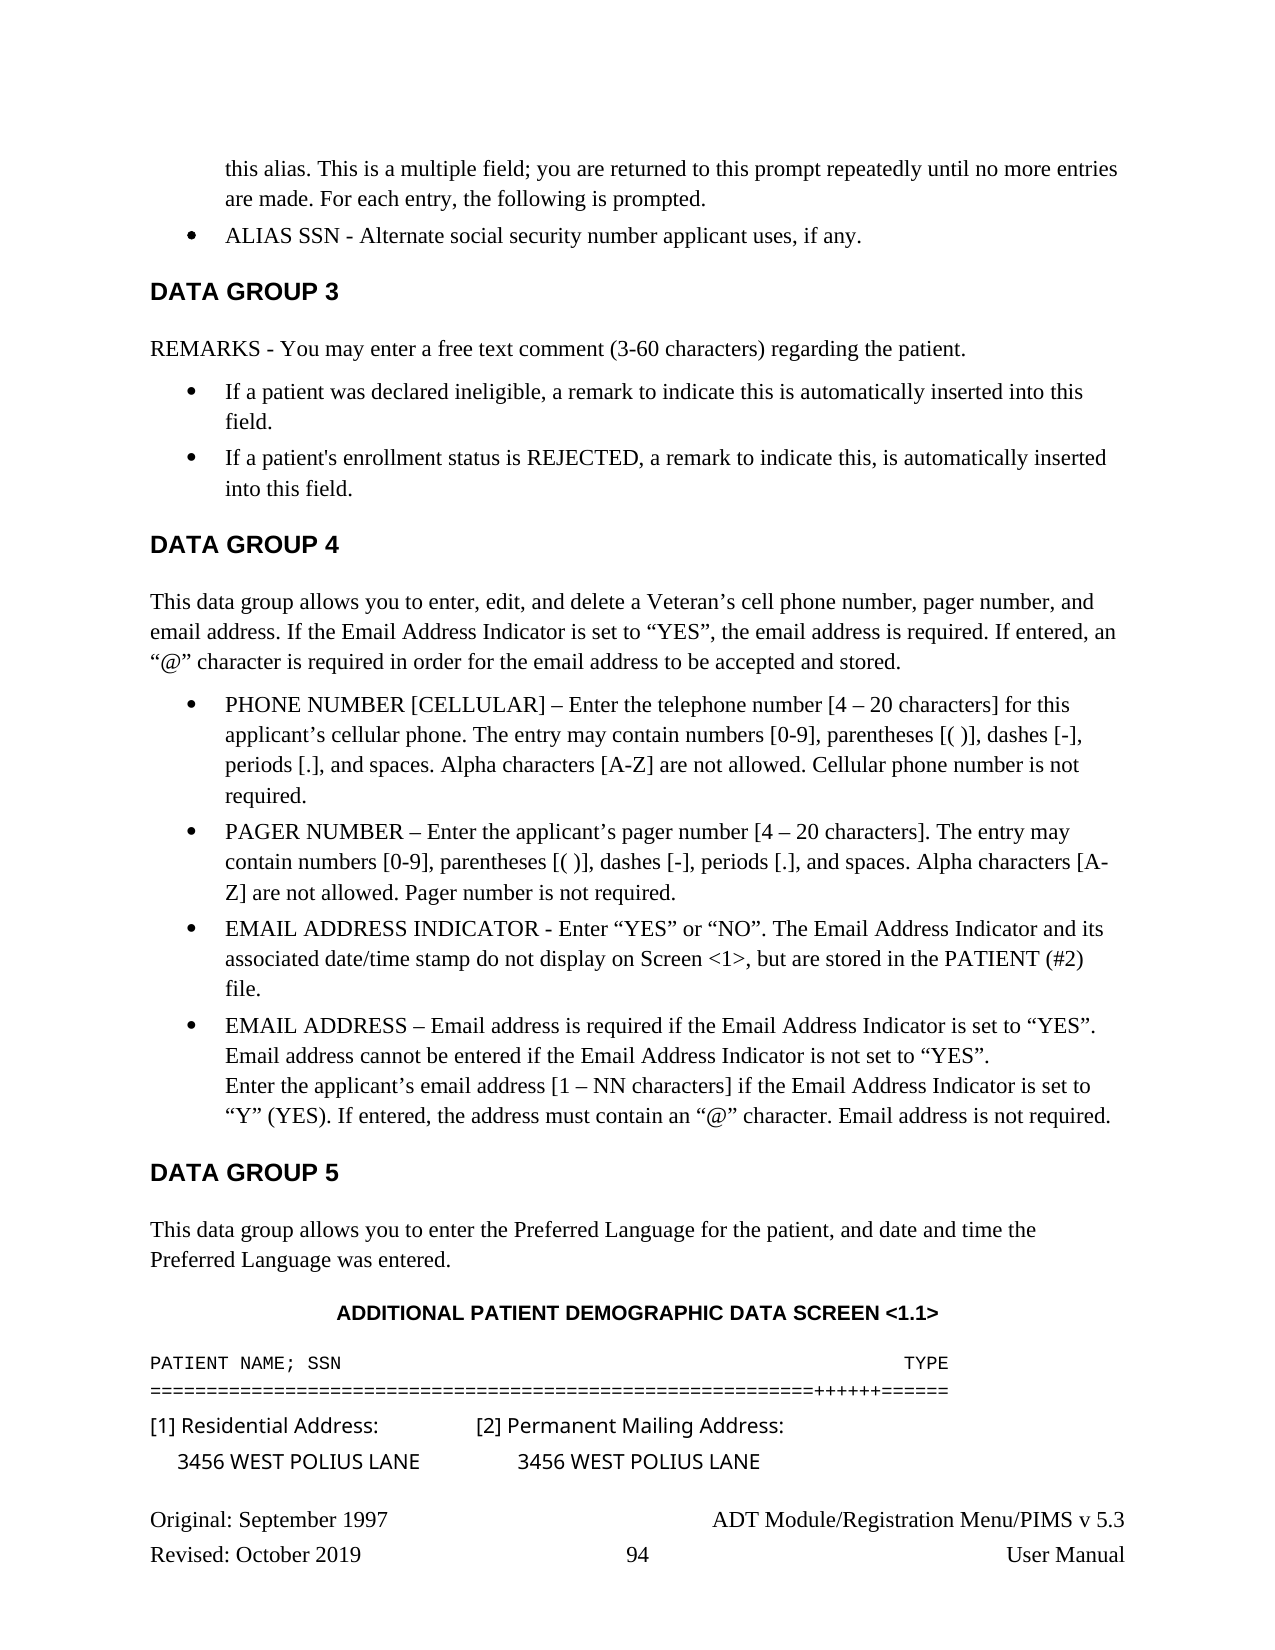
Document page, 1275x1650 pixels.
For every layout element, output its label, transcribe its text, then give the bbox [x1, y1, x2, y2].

text PATIENT NAME; SSN TYPE [150, 1354, 1125, 1375]
text ADDITIONAL PATIENT DEMOGRAPHIC DATA SCREEN <1.1> [150, 1301, 1125, 1325]
text 3456 WEST POLIUS LANE 3456 WEST POLIUS LANE [150, 1447, 1125, 1476]
text ===========================================================++++++====== [150, 1382, 1125, 1403]
text If a patient was declared ineligible, a remark to indicate this is automatically inserted into this field. [187, 378, 1125, 434]
text PAGER NUMBER – Enter the applicant’s pager number [4 – 20 characters]. The entry may contain numbers [0-9], parentheses [( )], dashes [-], periods [.], and spaces. Alpha characters [A-Z] are not allowed. Pager number is not required. [187, 818, 1125, 905]
text PHONE NUMBER [CELLULAR] – Enter the telephone number [4 – 20 characters] for this applicant’s cellular phone. The entry may contain numbers [0-9], parentheses [( )], dashes [-], periods [.], and spaces. Alpha characters [A-Z] are not allowed. Cellular phone number is not required. [187, 691, 1125, 808]
text DATA GROUP 5 [150, 1158, 1125, 1186]
text ALIAS SSN - Alternate social security number applicant uses, if any. [187, 222, 1125, 248]
text REMARKS - You may enter a free text comment (3-60 characters) regarding the patient. [150, 335, 1125, 361]
text This data group allows you to enter the Preferred Language for the patient, and date and time the Preferred Language was entered. [150, 1216, 1125, 1272]
text EMAIL ADDRESS INDICATOR - Enter “YES” or “NO”. The Email Address Indicator and its associated date/time stamp do not display on Screen <1>, but are stored in the PATIENT (#2) file. [187, 915, 1125, 1002]
text If a patient's enrollment status is REJECTED, a remark to indicate this, is automatically inserted into this field. [187, 444, 1125, 501]
text DATA GROUP 3 [150, 277, 1125, 306]
text DATA GROUP 4 [150, 530, 1125, 559]
text This data group allows you to enter, edit, and delete a Veteran’s cell phone number, pager number, and email address. If the Email Address Indicator is set to “YES”, the email address is required. If entered, an “@” character is required in order for the email address to be accepted and stored. [150, 588, 1125, 675]
text EMAIL ADDRESS – Email address is required if the Email Address Indicator is set to “YES”. Email address cannot be entered if the Email Address Indicator is not set to “YES”. Enter the applicant’s email address [1 – NN characters] if the Email Address Indicator is set to “Y” (YES). If entered, the address must contain an “@” character. Email address is not required. [187, 1012, 1125, 1129]
text [1] Residential Address: [2] Permanent Mailing Address: [150, 1411, 1125, 1439]
